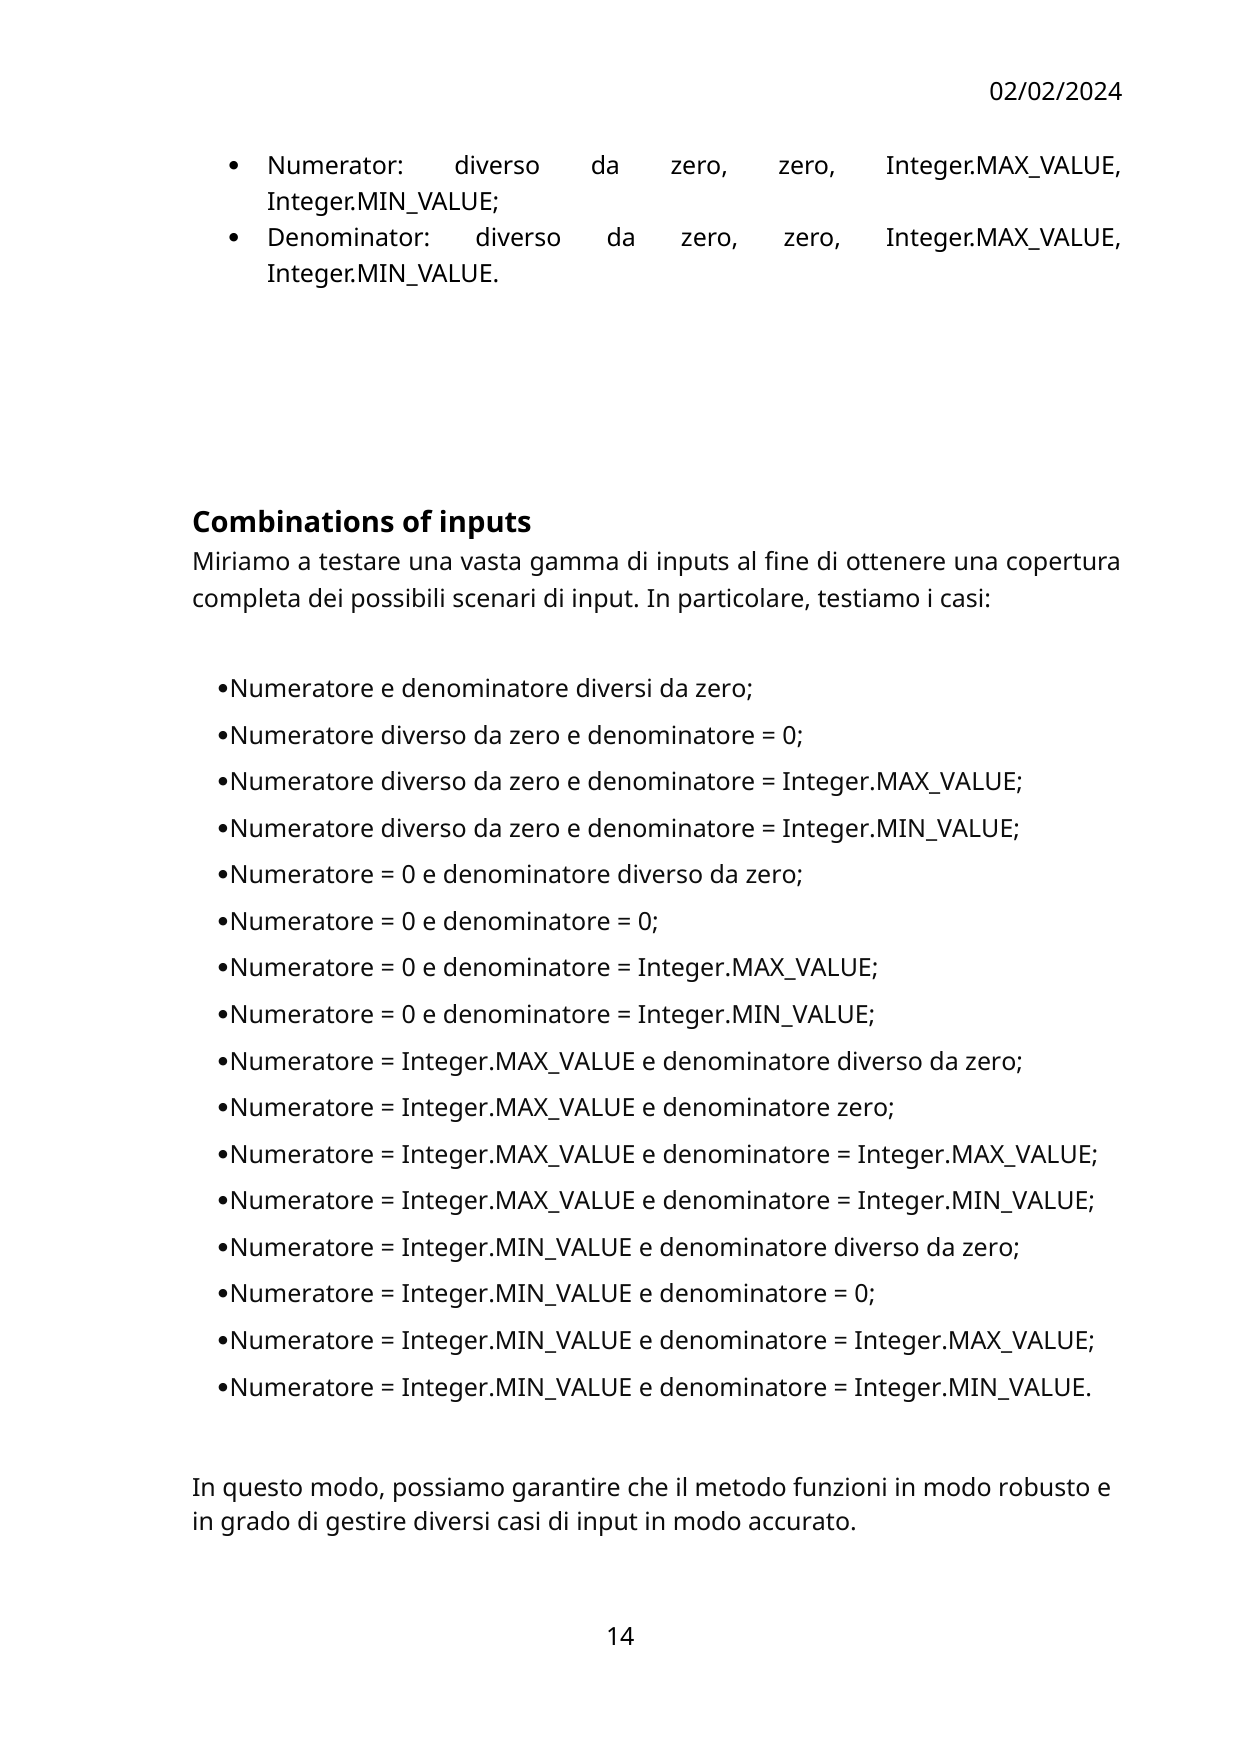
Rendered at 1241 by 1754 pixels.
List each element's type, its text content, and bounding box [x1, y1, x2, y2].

list Denominator: diverso da zero, zero, Integer.MAX_VALUE, Integer.MIN_VALUE. [229, 220, 1122, 290]
list Numeratore = Integer.MAX_VALUE e denominatore diverso da zero; [218, 1043, 1122, 1077]
list Numeratore = Integer.MAX_VALUE e denominatore = Integer.MIN_VALUE; [218, 1183, 1122, 1217]
list Numeratore = Integer.MIN_VALUE e denominatore = Integer.MIN_VALUE. [218, 1369, 1122, 1403]
list Numeratore = Integer.MIN_VALUE e denominatore = 0; [218, 1276, 1122, 1310]
list Numeratore = Integer.MIN_VALUE e denominatore = Integer.MAX_VALUE; [218, 1323, 1122, 1357]
list Numeratore e denominatore diversi da zero; [218, 671, 1122, 705]
list Numeratore diverso da zero e denominatore = 0; [218, 717, 1122, 751]
list Numerator: diverso da zero, zero, Integer.MAX_VALUE, Integer.MIN_VALUE; [229, 148, 1122, 218]
text In questo modo, possiamo garantire che il metodo funzioni in modo robusto e in grado di gestire diversi casi di input in modo accurato. [192, 1469, 1122, 1537]
list Numeratore = 0 e denominatore = Integer.MIN_VALUE; [218, 997, 1122, 1031]
list Miriamo a testare una vasta gamma di inputs al fine di ottenere una copertura completa dei possibili scenari di input. In particolare, testiamo i casi: [192, 578, 1122, 614]
list Numeratore diverso da zero e denominatore = Integer.MAX_VALUE; [218, 764, 1122, 798]
list Numeratore = 0 e denominatore = 0; [218, 903, 1122, 938]
list Numeratore = 0 e denominatore = Integer.MAX_VALUE; [218, 950, 1122, 984]
list Numeratore diverso da zero e denominatore = Integer.MIN_VALUE; [218, 810, 1122, 844]
list Numeratore = Integer.MIN_VALUE e denominatore diverso da zero; [218, 1229, 1122, 1263]
list Numeratore = 0 e denominatore diverso da zero; [218, 857, 1122, 891]
list Combinations of inputs [192, 501, 1122, 541]
list Numeratore = Integer.MAX_VALUE e denominatore zero; [218, 1090, 1122, 1124]
list Numeratore = Integer.MAX_VALUE e denominatore = Integer.MAX_VALUE; [218, 1136, 1122, 1170]
